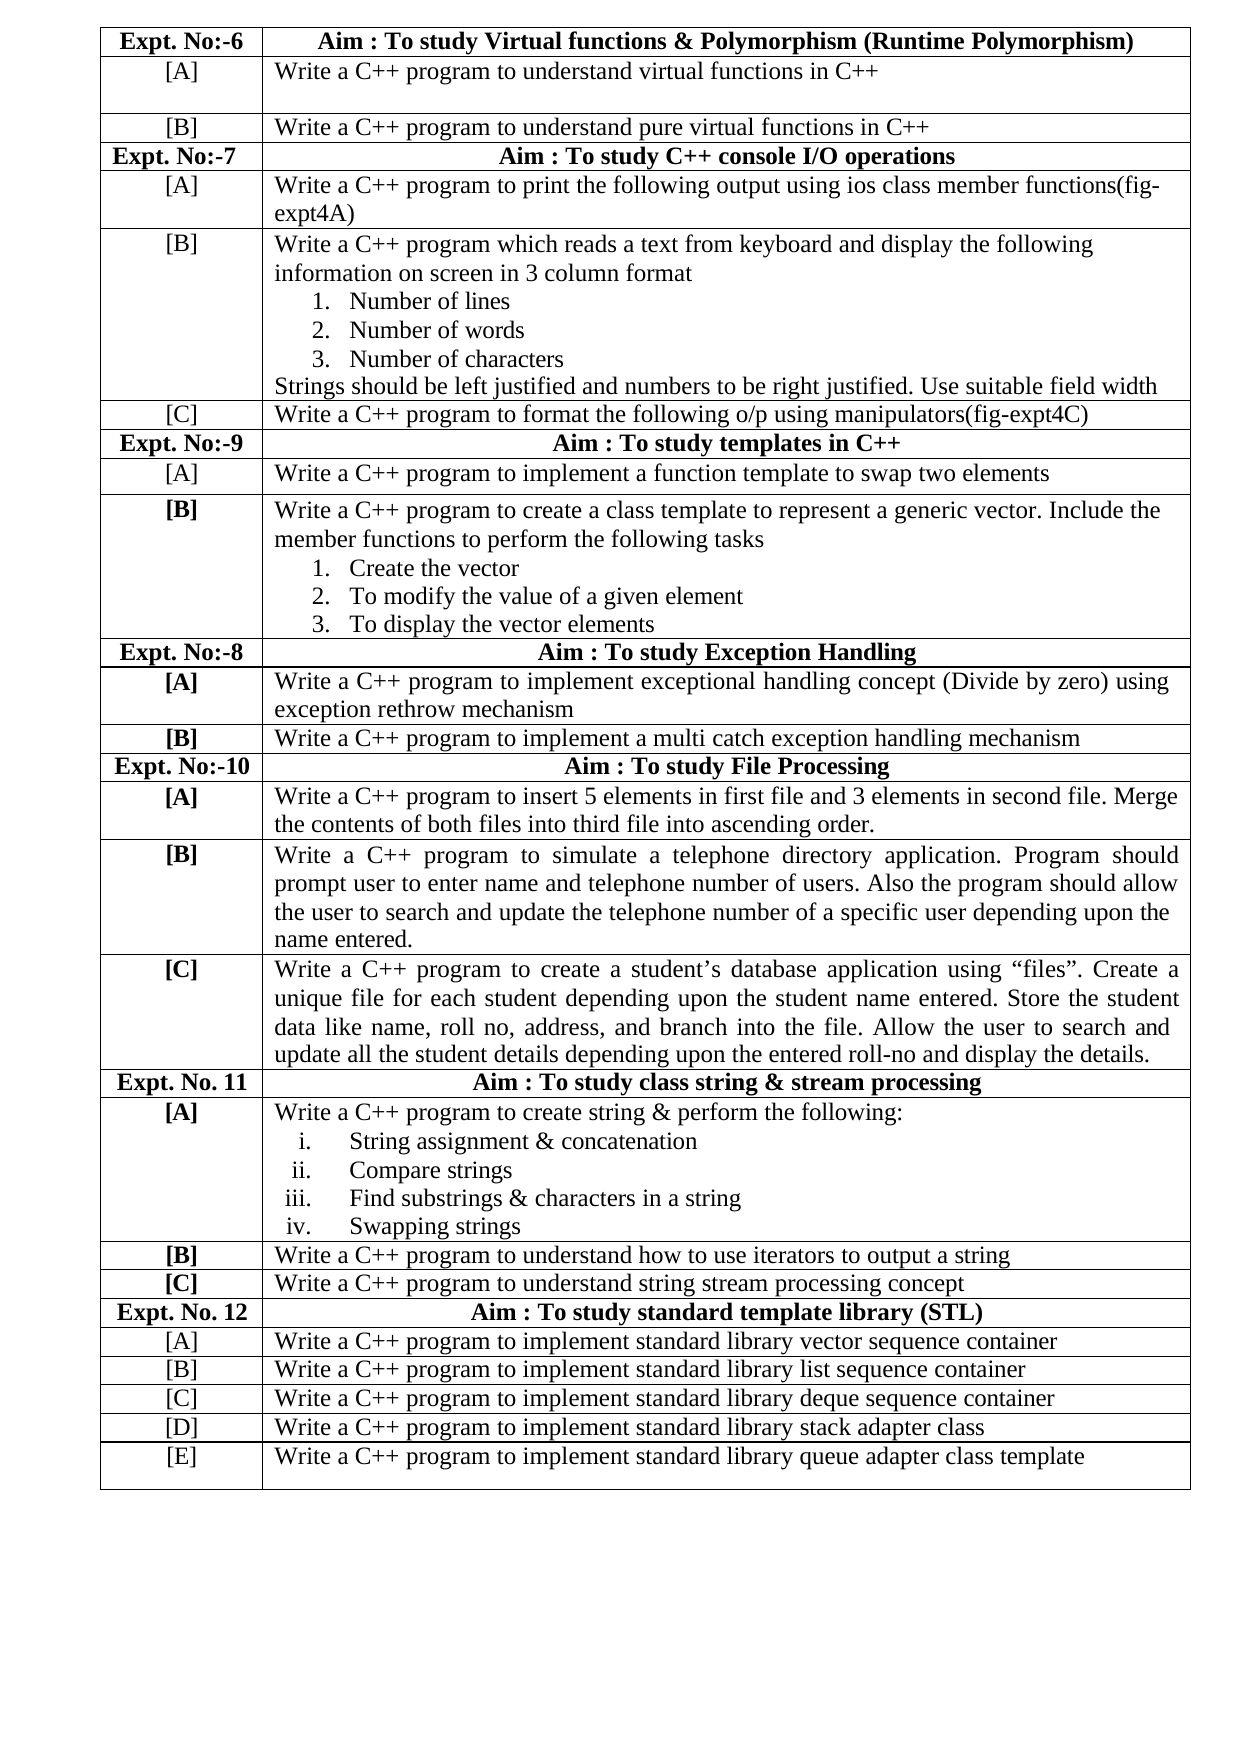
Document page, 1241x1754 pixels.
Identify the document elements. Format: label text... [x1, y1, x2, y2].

table_cell [A] [101, 782, 262, 839]
table_cell Expt. No:-10 [101, 754, 262, 781]
table_cell Expt. No:-7 [101, 143, 262, 170]
table_cell Write a C++ program to format the following o/p using manipulators(fig-expt4C) [263, 401, 1190, 429]
table_cell Write a C++ program to implement standard library stack adapter class [263, 1414, 1190, 1441]
table_cell Expt. No:-9 [101, 430, 262, 458]
table_cell Expt. No:-8 [101, 639, 262, 666]
table_cell Write a C++ program to create string & perform the following: String assignment & concatenation Compare strings Find substrings & characters in a string Swapping strings [263, 1098, 1190, 1241]
table_cell Aim : To study templates in C++ [263, 430, 1190, 458]
table_cell Write a C++ program to implement standard library list sequence container [263, 1357, 1190, 1384]
table_cell [B] [101, 495, 262, 638]
table_cell [D] [101, 1414, 262, 1441]
table_cell Aim : To study standard template library (STL) [263, 1299, 1190, 1327]
table_cell Write a C++ program to implement exceptional handling concept (Divide by zero) using exception rethrow mechanism [263, 668, 1190, 724]
table_cell Write a C++ program to create a class template to represent a generic vector. Include the member functions to perform the following tasks Create the vector To modify the value of a given element To display the vector elements [263, 495, 1190, 638]
table_cell [C] [101, 1270, 262, 1298]
table_cell Write a C++ program which reads a text from keyboard and display the following information on screen in 3 column format Number of lines Number of words Number of characters Strings should be left justified and numbers to be right justified. Use suitable field width [263, 229, 1190, 400]
table_cell Write a C++ program to implement standard library queue adapter class template [263, 1443, 1190, 1489]
table_cell Write a C++ program to understand how to use iterators to output a string [263, 1242, 1190, 1269]
table_cell [B] [101, 229, 262, 400]
table_cell Expt. No. 12 [101, 1299, 262, 1327]
table_cell [A] [101, 668, 262, 724]
table_cell [C] [101, 955, 262, 1068]
table_cell Expt. No. 11 [101, 1070, 262, 1097]
table_cell [C] [101, 401, 262, 429]
table_cell Aim : To study File Processing [263, 754, 1190, 781]
table_cell [B] [101, 725, 262, 752]
table_cell Write a C++ program to implement standard library deque sequence container [263, 1385, 1190, 1413]
table_cell Write a C++ program to implement a function template to swap two elements [263, 459, 1190, 494]
table_cell [A] [101, 459, 262, 494]
table_cell Write a C++ program to understand virtual functions in C++ [263, 57, 1190, 113]
table_cell Write a C++ program to simulate a telephone directory application. Program should prompt user to enter name and telephone number of users. Also the program should allow the user to search and update the telephone number of a specific user depending upon the name entered. [263, 840, 1190, 953]
table_cell Write a C++ program to understand pure virtual functions in C++ [263, 114, 1190, 142]
table_cell [A] [101, 171, 262, 228]
table_cell Aim : To study C++ console I/O operations [263, 143, 1190, 170]
table_cell [B] [101, 114, 262, 142]
table_cell Write a C++ program to create a student’s database application using “files”. Create a unique file for each student depending upon the student name entered. Store the student data like name, roll no, address, and branch into the file. Allow the user to search and update all the student details depending upon the entered roll-no and display the details. [263, 955, 1190, 1068]
table_cell [B] [101, 1357, 262, 1384]
table_cell Aim : To study class string & stream processing [263, 1070, 1190, 1097]
table_cell [A] [101, 57, 262, 113]
table_cell [B] [101, 840, 262, 953]
table_cell Write a C++ program to print the following output using ios class member functions(fig- expt4A) [263, 171, 1190, 228]
table_cell Write a C++ program to implement a multi catch exception handling mechanism [263, 725, 1190, 752]
table_header Aim : To study Virtual functions & Polymorphism (Runtime Polymorphism) [263, 28, 1190, 56]
table_cell [E] [101, 1443, 262, 1489]
table_cell [A] [101, 1098, 262, 1241]
table_cell Aim : To study Exception Handling [263, 639, 1190, 666]
table_cell [C] [101, 1385, 262, 1413]
table_cell Write a C++ program to understand string stream processing concept [263, 1270, 1190, 1298]
table_cell [B] [101, 1242, 262, 1269]
table_cell [A] [101, 1328, 262, 1356]
table_cell Write a C++ program to implement standard library vector sequence container [263, 1328, 1190, 1356]
table_header Expt. No:-6 [101, 28, 262, 56]
table_cell Write a C++ program to insert 5 elements in first file and 3 elements in second file. Merge the contents of both files into third file into ascending order. [263, 782, 1190, 839]
